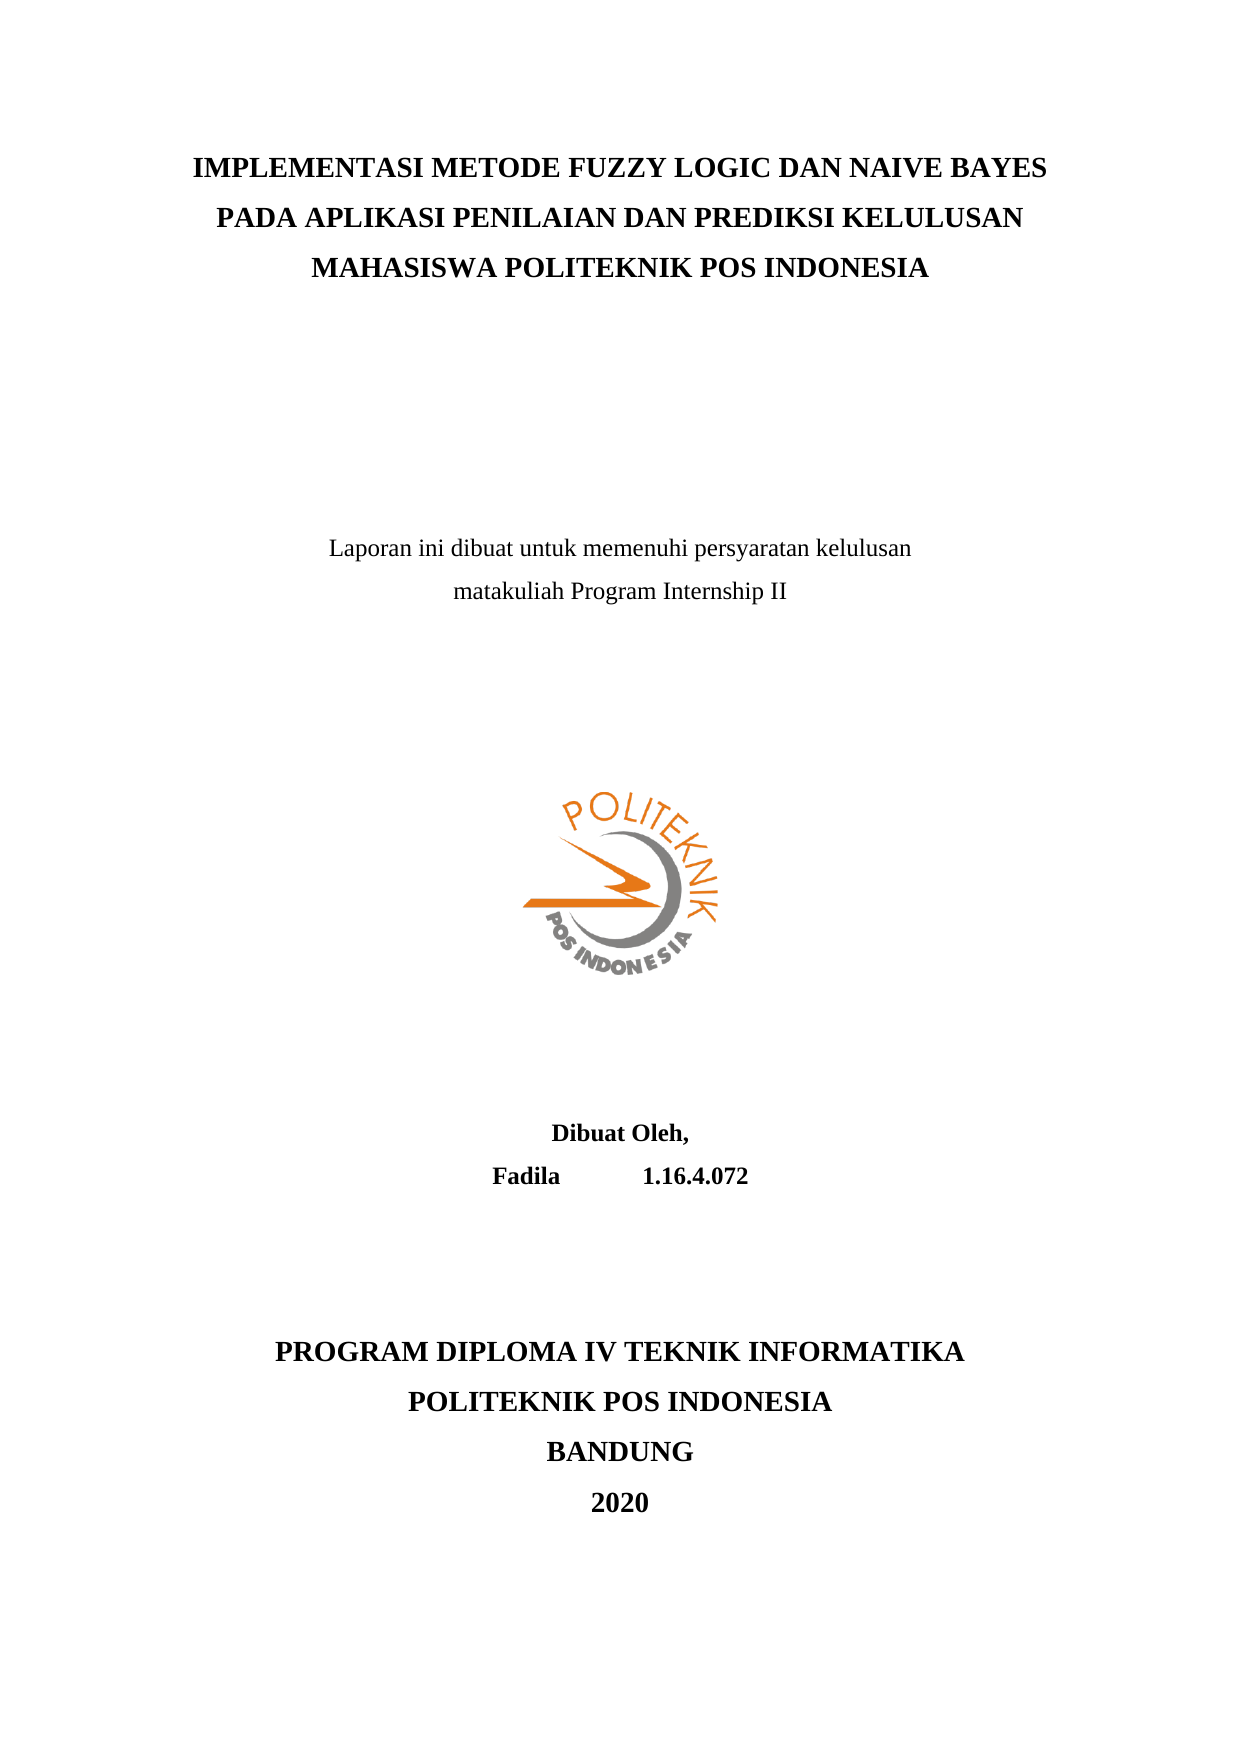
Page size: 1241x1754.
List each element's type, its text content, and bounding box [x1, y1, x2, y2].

text Laporan ini dibuat untuk memenuhi persyaratan kelulusan [150, 533, 1090, 562]
text BANDUNG [150, 1434, 1090, 1468]
text PROGRAM DIPLOMA IV TEKNIK INFORMATIKA [150, 1334, 1090, 1367]
text Fadila 1.16.4.072 [150, 1161, 1090, 1190]
text matakuliah Program Internship II [150, 576, 1090, 605]
picture [522, 792, 718, 975]
text POLITEKNIK POS INDONESIA [150, 1384, 1090, 1418]
text IMPLEMENTASI METODE FUZZY LOGIC DAN NAIVE BAYES PADA APLIKASI PENILAIAN DAN PREDIKSI KELULUSAN MAHASISWA POLITEKNIK POS INDONESIA [150, 150, 1090, 284]
text 2020 [525, 1485, 1090, 1518]
text Dibuat Oleh, [150, 1118, 1090, 1147]
